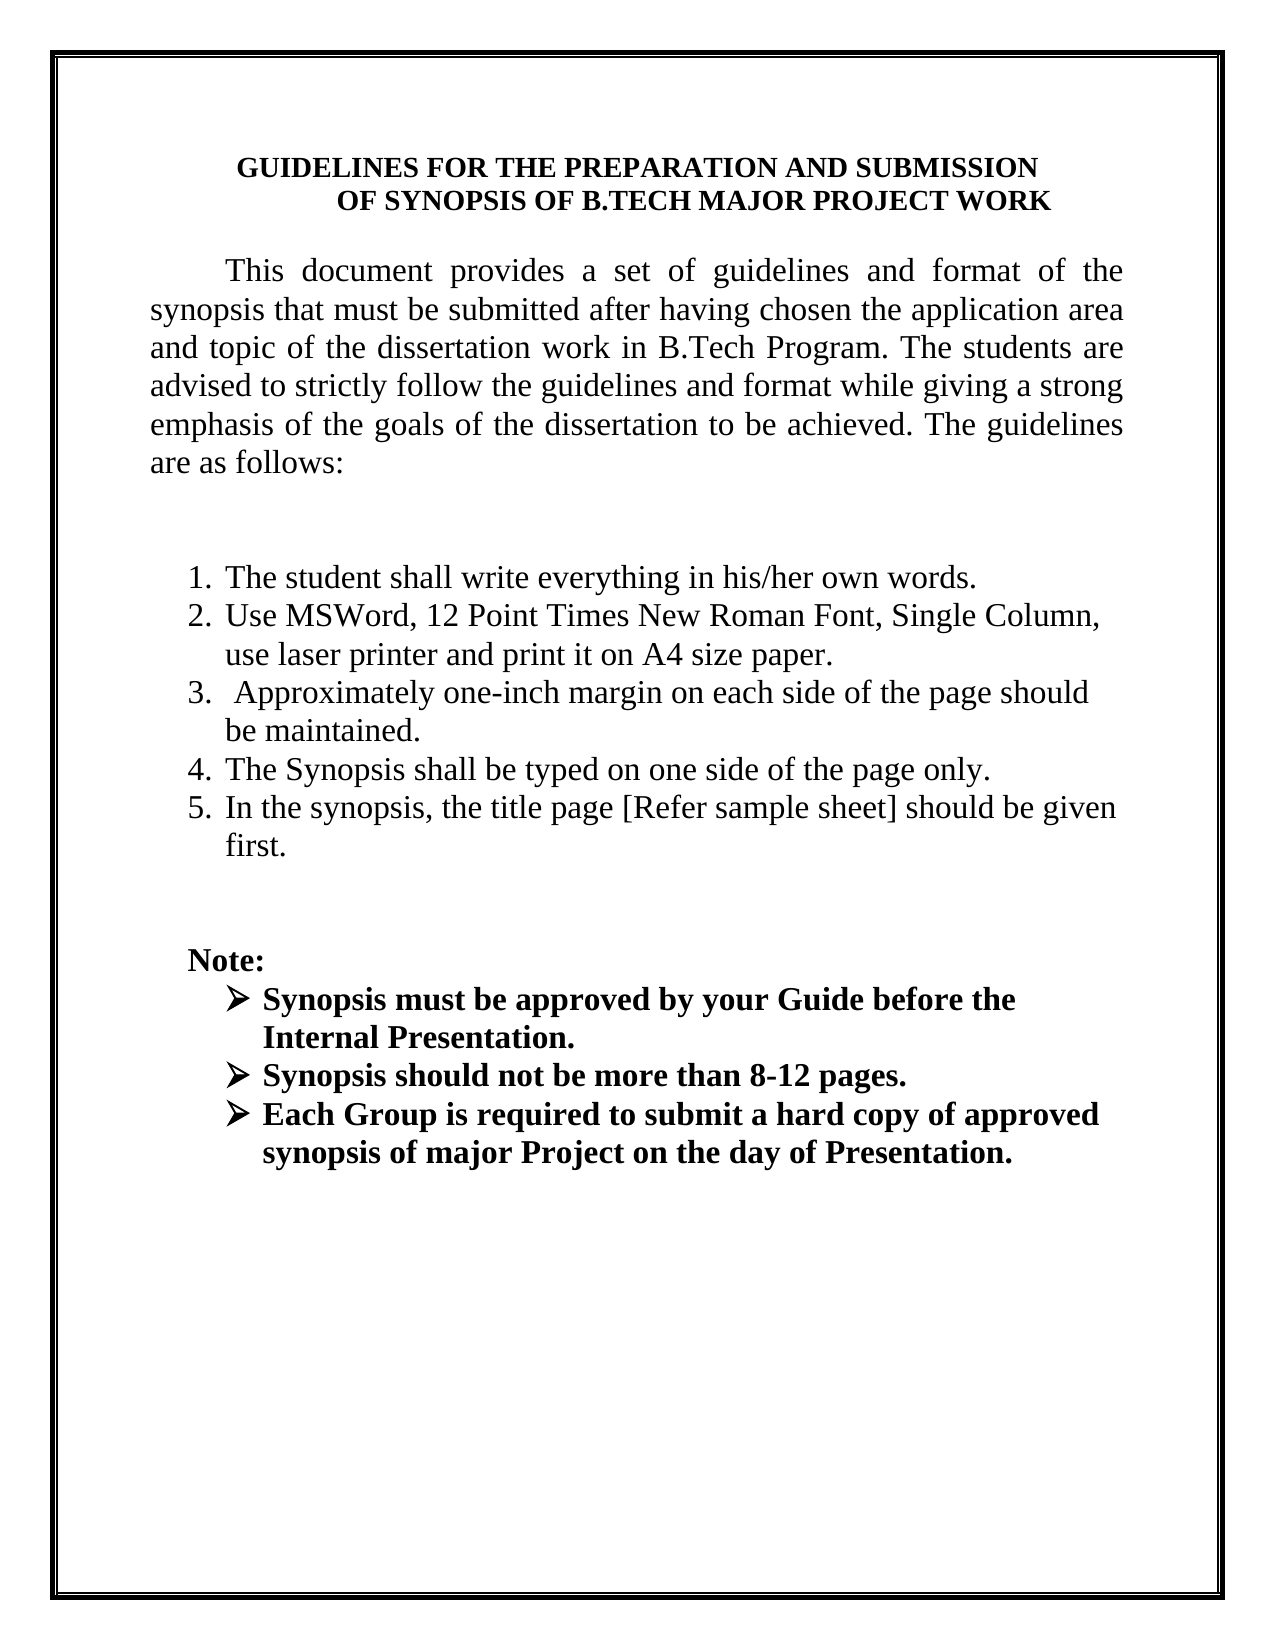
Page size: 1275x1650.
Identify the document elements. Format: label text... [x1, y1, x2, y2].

text This document provides a set of guidelines and format of the synopsis that must be submitted after having chosen the application area and topic of the dissertation work in B.Tech Program. The students are advised to strictly follow the guidelines and format while giving a strong emphasis of the goals of the dissertation to be achieved. The guidelines are as follows: [150, 251, 1125, 481]
list Each Group is required to submit a hard copy of approved synopsis of major Project on the day of Presentation. [225, 1094, 1125, 1171]
list Synopsis should not be more than 8-12 pages. [225, 1056, 1125, 1094]
list The student shall write everything in his/her own words. [187, 557, 1125, 596]
text OF SYNOPSIS OF B.TECH MAJOR PROJECT WORK [225, 183, 1125, 217]
list In the synopsis, the title page [Refer sample sheet] should be given first. [187, 787, 1125, 864]
list Approximately one-inch margin on each side of the page should be maintained. [187, 672, 1125, 749]
text Note: [187, 941, 1125, 979]
list The Synopsis shall be typed on one side of the page only. [187, 749, 1125, 787]
list Use MSWord, 12 Point Times New Roman Font, Single Column, use laser printer and print it on A4 size paper. [187, 596, 1125, 672]
list Synopsis must be approved by your Guide before the Internal Presentation. [225, 979, 1125, 1056]
text GUIDELINES FOR THE PREPARATION AND SUBMISSION [150, 150, 1125, 183]
